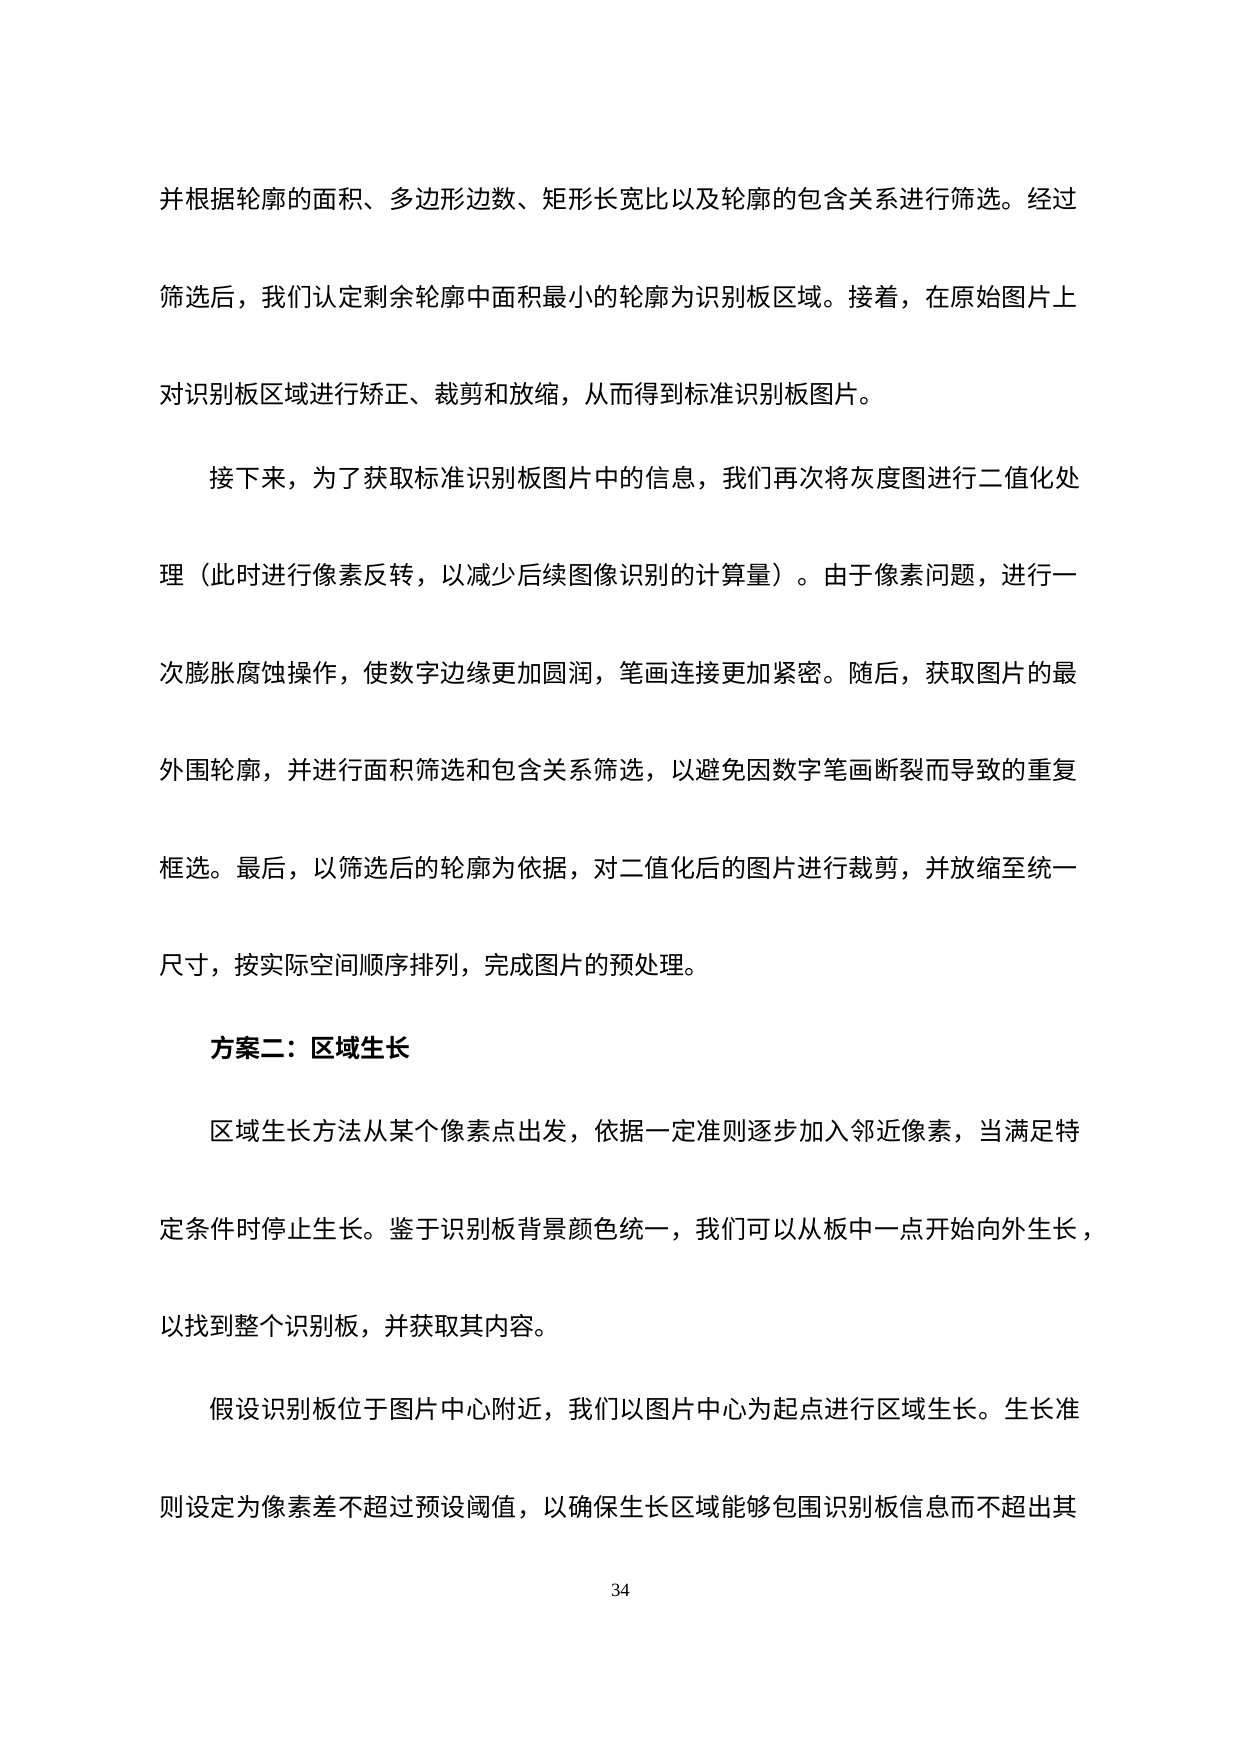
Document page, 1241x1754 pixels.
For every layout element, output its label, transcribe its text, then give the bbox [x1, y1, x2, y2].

text 方案二：区域生长 [159, 1014, 1081, 1079]
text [159, 166, 1081, 426]
text 区域生长方法从某个像素点出发，依据一定准则逐步加入邻近像素，当满足特定条件时停止生长。鉴于识别板背景颜色统一，我们可以从板中一点开始向外生长，以找到整个识别板，并获取其内容。 [159, 1097, 1081, 1357]
text 接下来，为了获取标准识别板图片中的信息，我们再次将灰度图进行二值化处理（此时进行像素反转，以减少后续图像识别的计算量）。由于像素问题，进行一次膨胀腐蚀操作，使数字边缘更加圆润，笔画连接更加紧密。随后，获取图片的最外围轮廓，并进行面积筛选和包含关系筛选，以避免因数字笔画断裂而导致的重复框选。最后，以筛选后的轮廓为依据，对二值化后的图片进行裁剪，并放缩至统一尺寸，按实际空间顺序排列，完成图片的预处理。 [159, 444, 1081, 996]
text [159, 1376, 1081, 1538]
